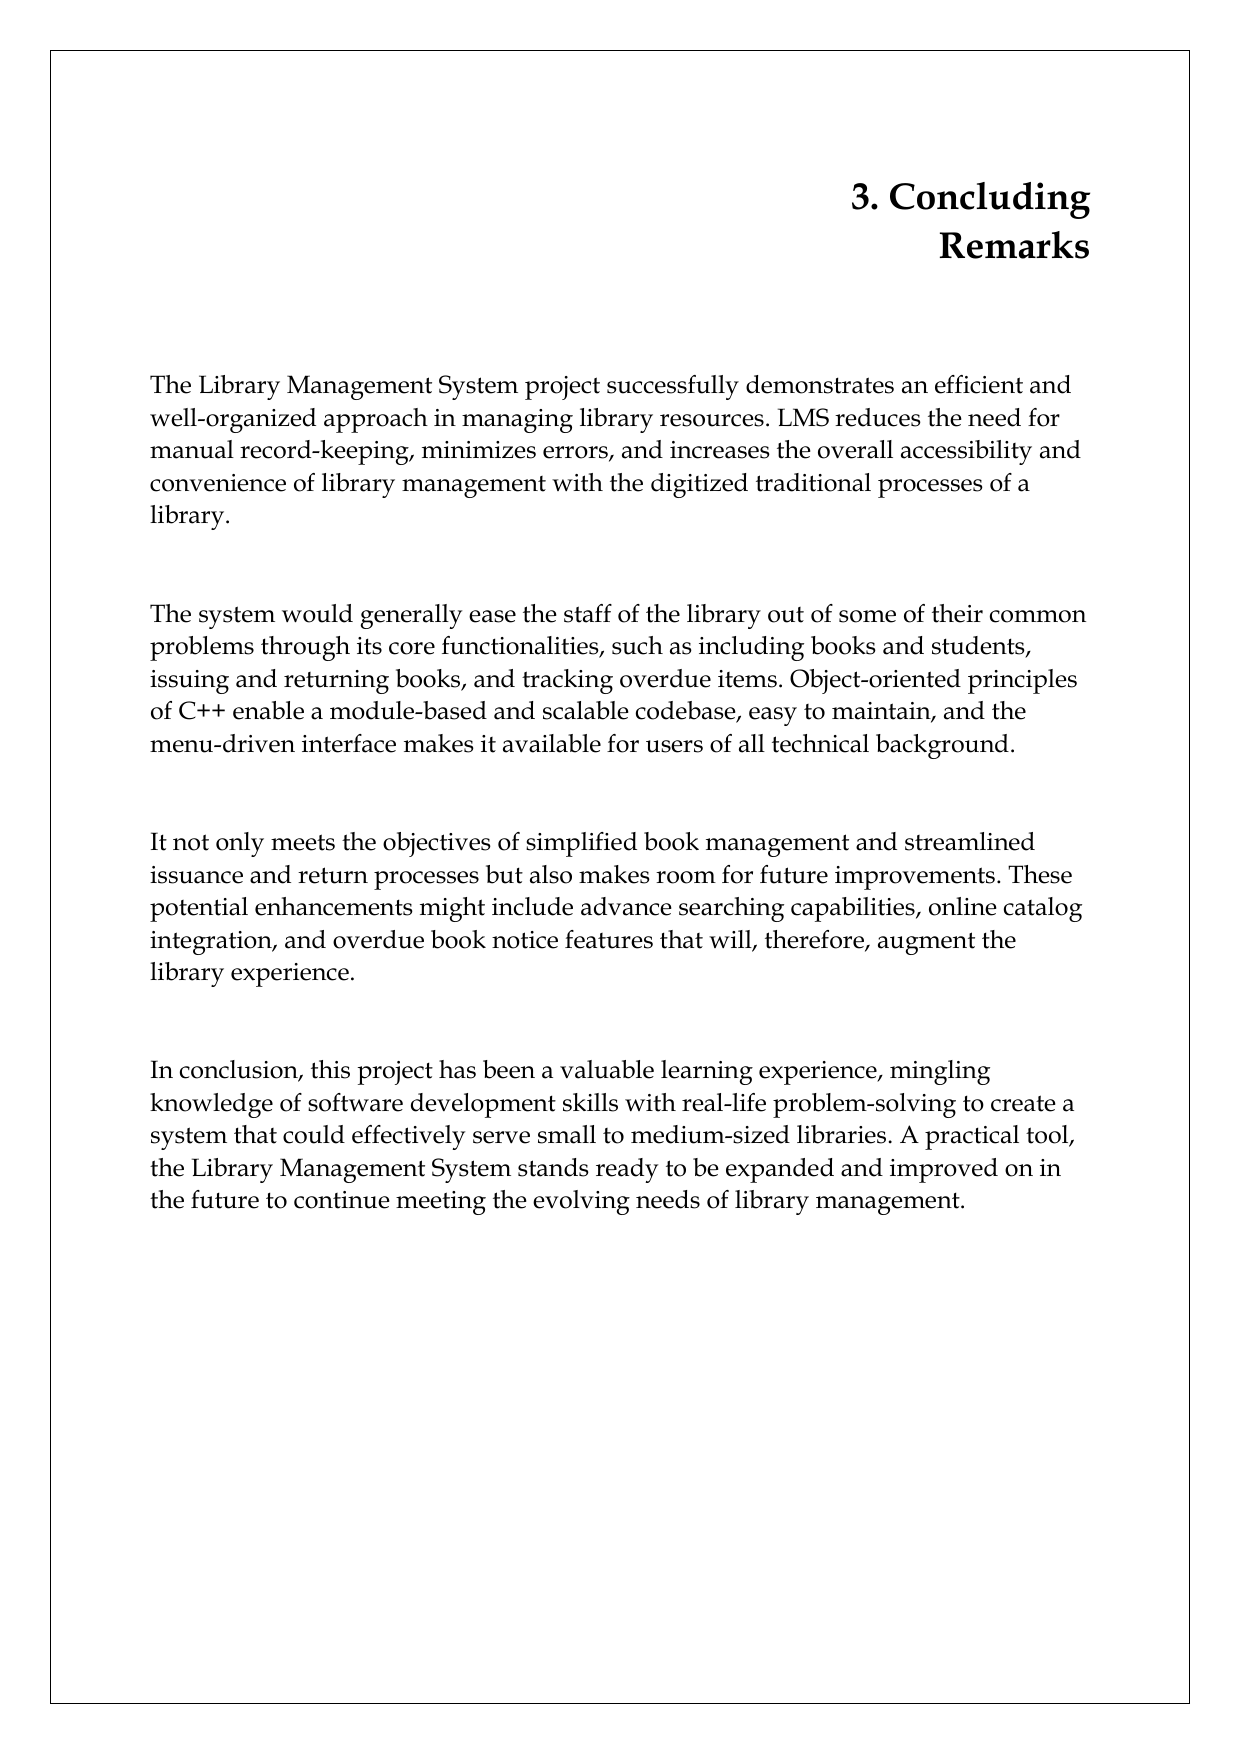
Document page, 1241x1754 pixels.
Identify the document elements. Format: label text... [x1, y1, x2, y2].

text In conclusion, this project has been a valuable learning experience, mingling knowledge of software development skills with real-life problem-solving to create a system that could effectively serve small to medium-sized libraries. A practical tool, the Library Management System stands ready to be expanded and improved on in the future to continue meeting the evolving needs of library management. [150, 1056, 1090, 1216]
text The system would generally ease the staff of the library out of some of their common problems through its core functionalities, such as including books and students, issuing and returning books, and tracking overdue items. Object-oriented principles of C++ enable a module-based and scalable codebase, easy to maintain, and the menu-driven interface makes it available for users of all technical background. [150, 599, 1090, 759]
text The Library Management System project successfully demonstrates an efficient and well-organized approach in managing library resources. LMS reduces the need for manual record-keeping, minimizes errors, and increases the overall accessibility and convenience of library management with the digitized traditional processes of a library. [150, 371, 1090, 531]
text It not only meets the objectives of simplified book management and streamlined issuance and return processes but also makes room for future improvements. These potential enhancements might include advance searching capabilities, online catalog integration, and overdue book notice features that will, therefore, augment the library experience. [150, 827, 1090, 988]
subtitle ConcludingRemarks [825, 175, 1090, 269]
